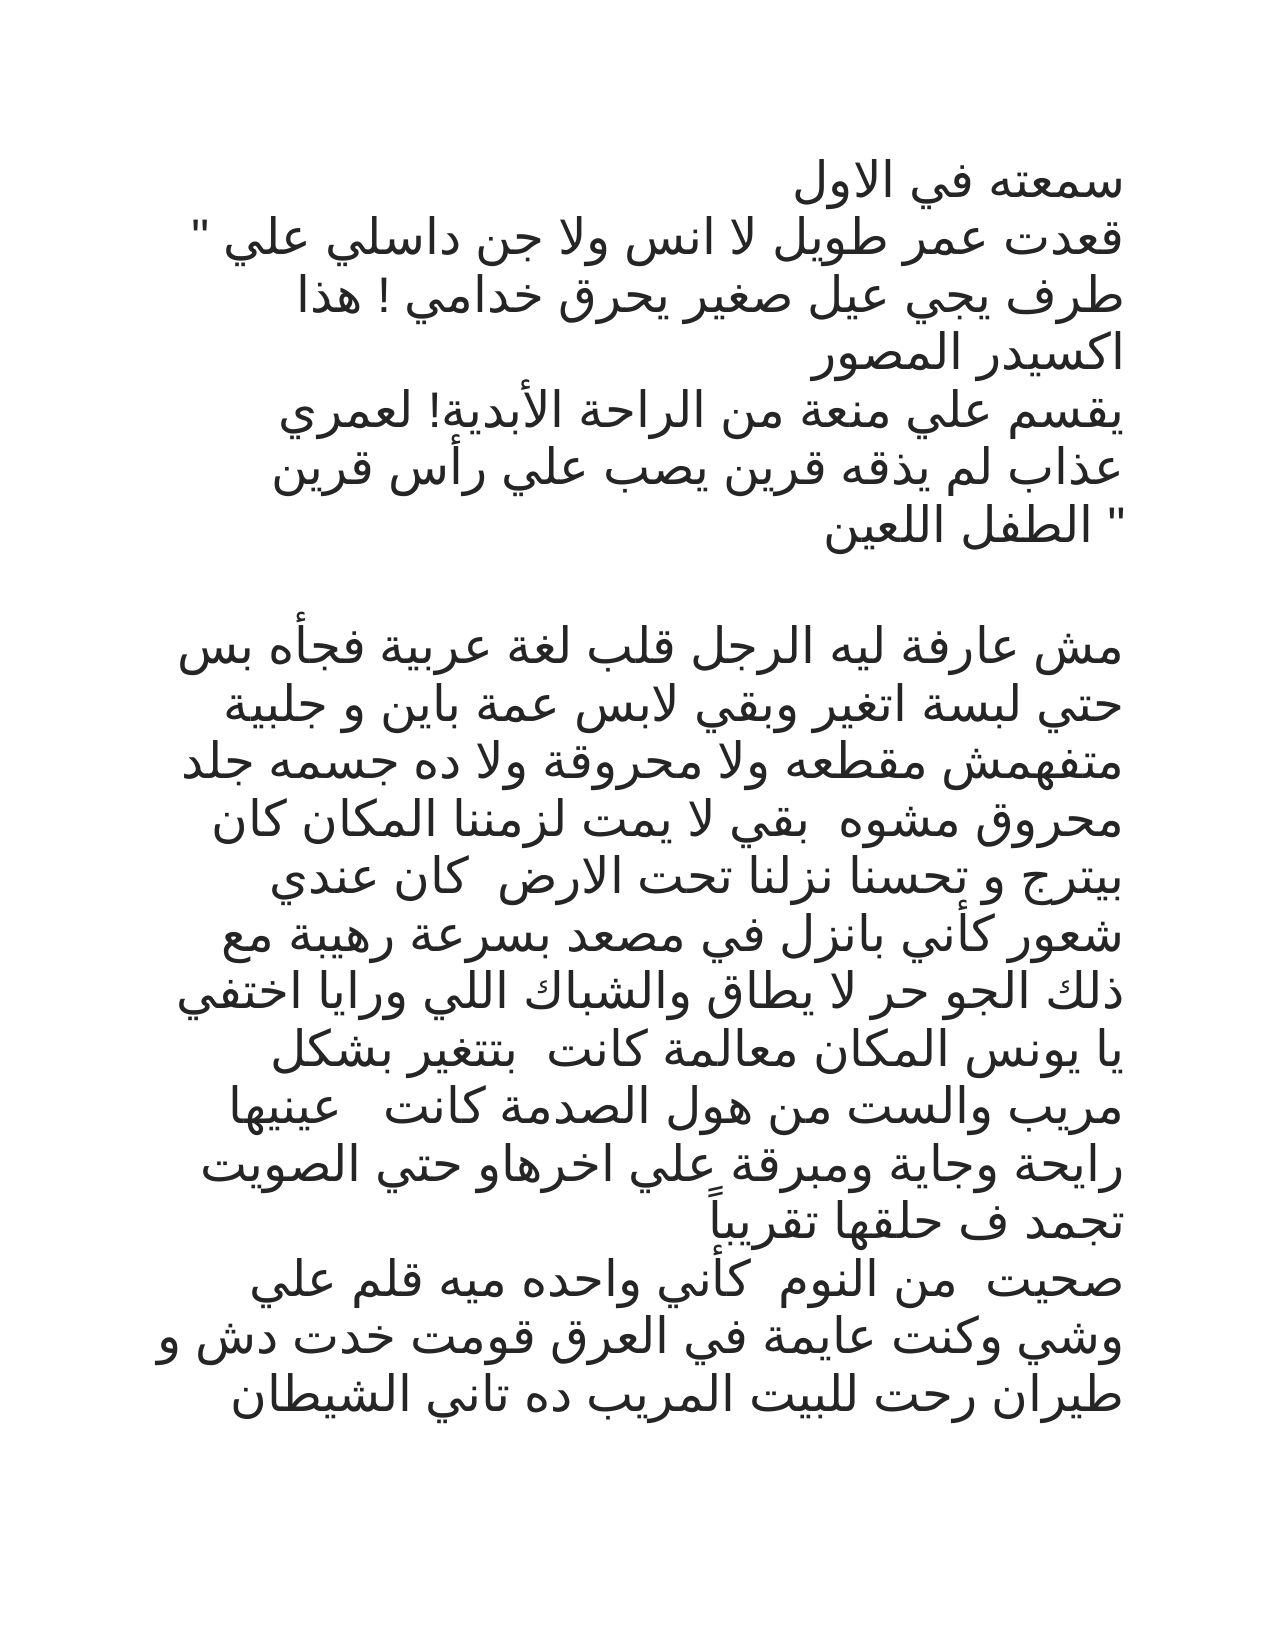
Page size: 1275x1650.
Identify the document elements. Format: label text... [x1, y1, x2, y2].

text يقسم علي منعة من الراحة الأبدية! لعمري عذاب لم يذقه قرين يصب علي رأس قرين الطفل اللعين " [150, 380, 1125, 552]
text مش عارفة ليه الرجل قلب لغة عربية فجأه بس حتي لبسة اتغير وبقي لابس عمة باين و جلبية متفهمش مقطعه ولا محروقة ولا ده جسمه جلد محروق مشوه بقي لا يمت لزمننا المكان كان بيترج و تحسنا نزلنا تحت الارض كان عندي شعور كأني بانزل في مصعد بسرعة رهيبة مع ذلك الجو حر لا يطاق والشباك اللي ورايا اختفي يا يونس المكان معالمة كانت بتتغير بشكل مريب والست من هول الصدمة كانت عينيها رايحة وجاية ومبرقة علي اخرهاو حتي الصويت تجمد ف حلقها تقريباً [150, 617, 1125, 1249]
text " قعدت عمر طويل لا انس ولا جن داسلي علي طرف يجي عيل صغير يحرق خدامي ! هذا اكسيدر المصور [150, 207, 1125, 380]
text سمعته في الاول [150, 150, 1125, 207]
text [150, 1249, 1125, 1422]
